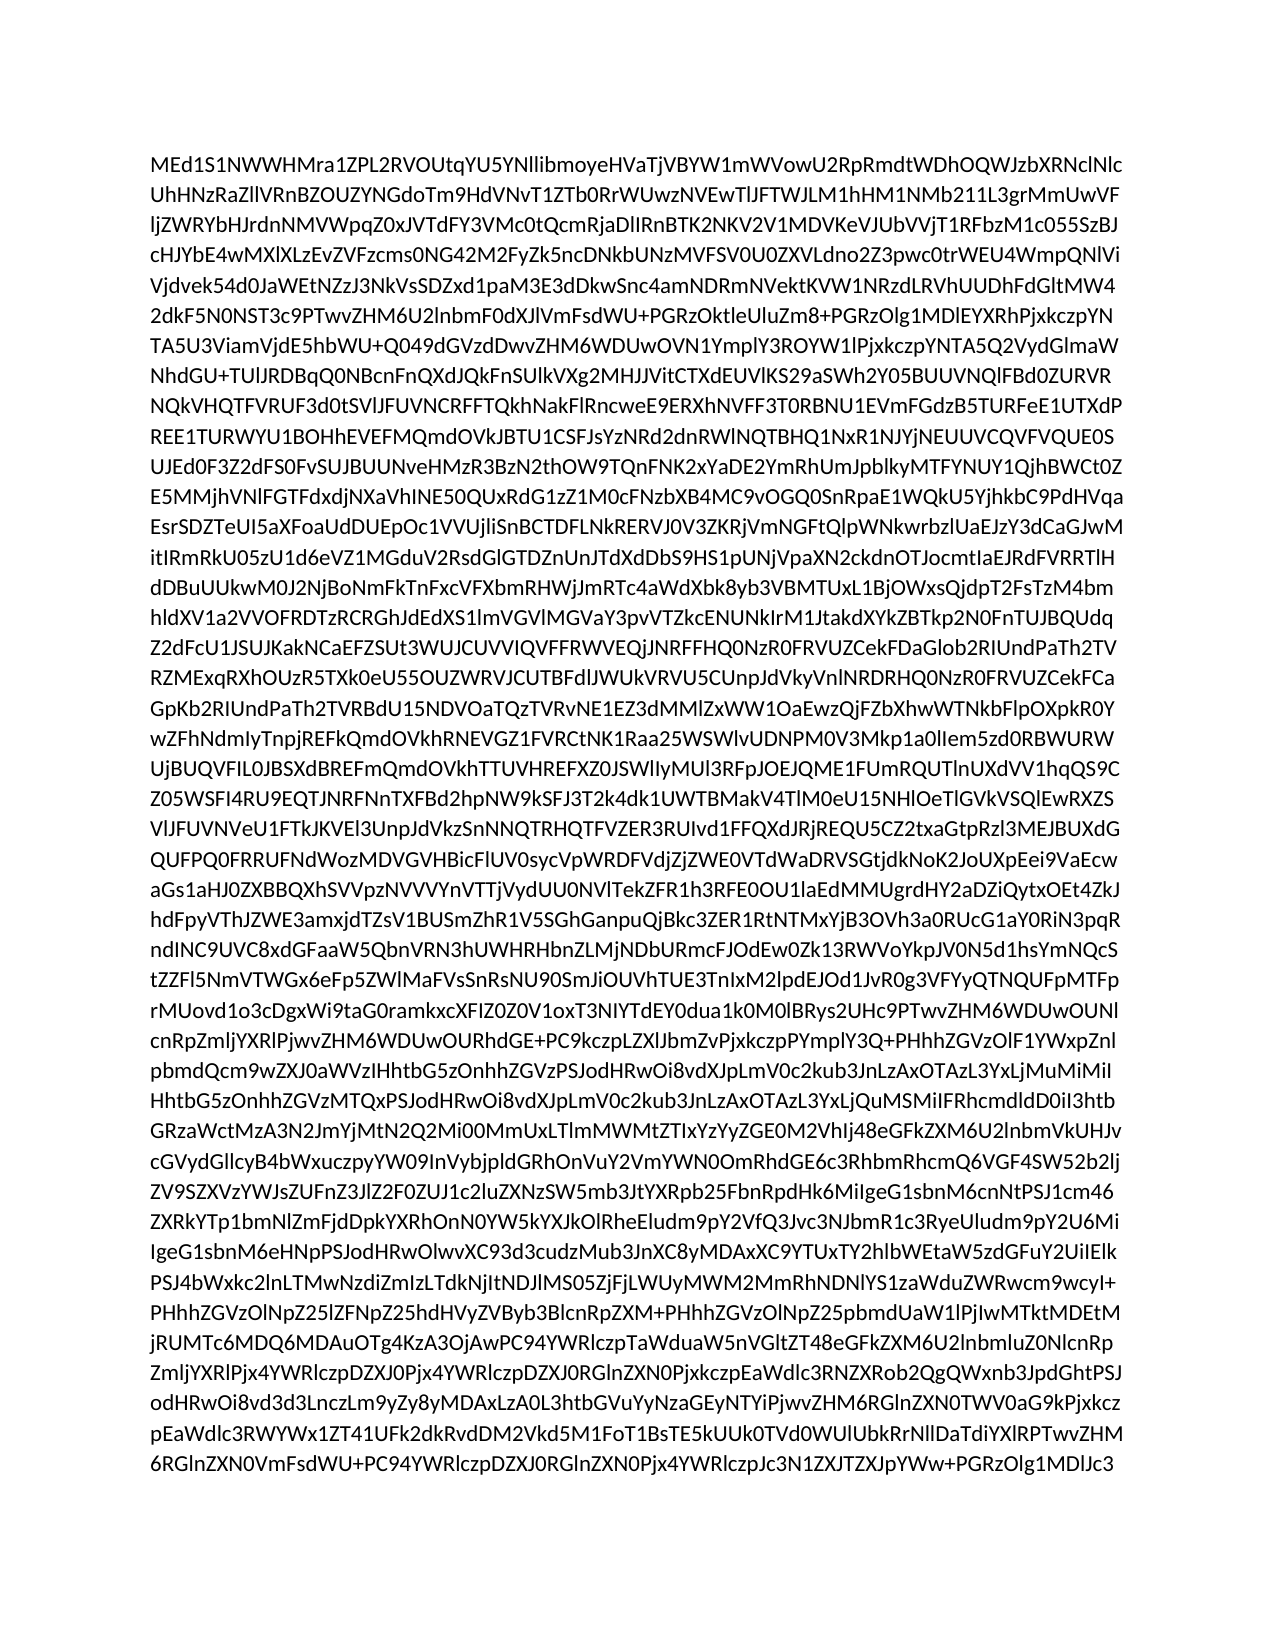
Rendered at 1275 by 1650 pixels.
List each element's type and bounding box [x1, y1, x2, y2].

text [150, 150, 1125, 1477]
